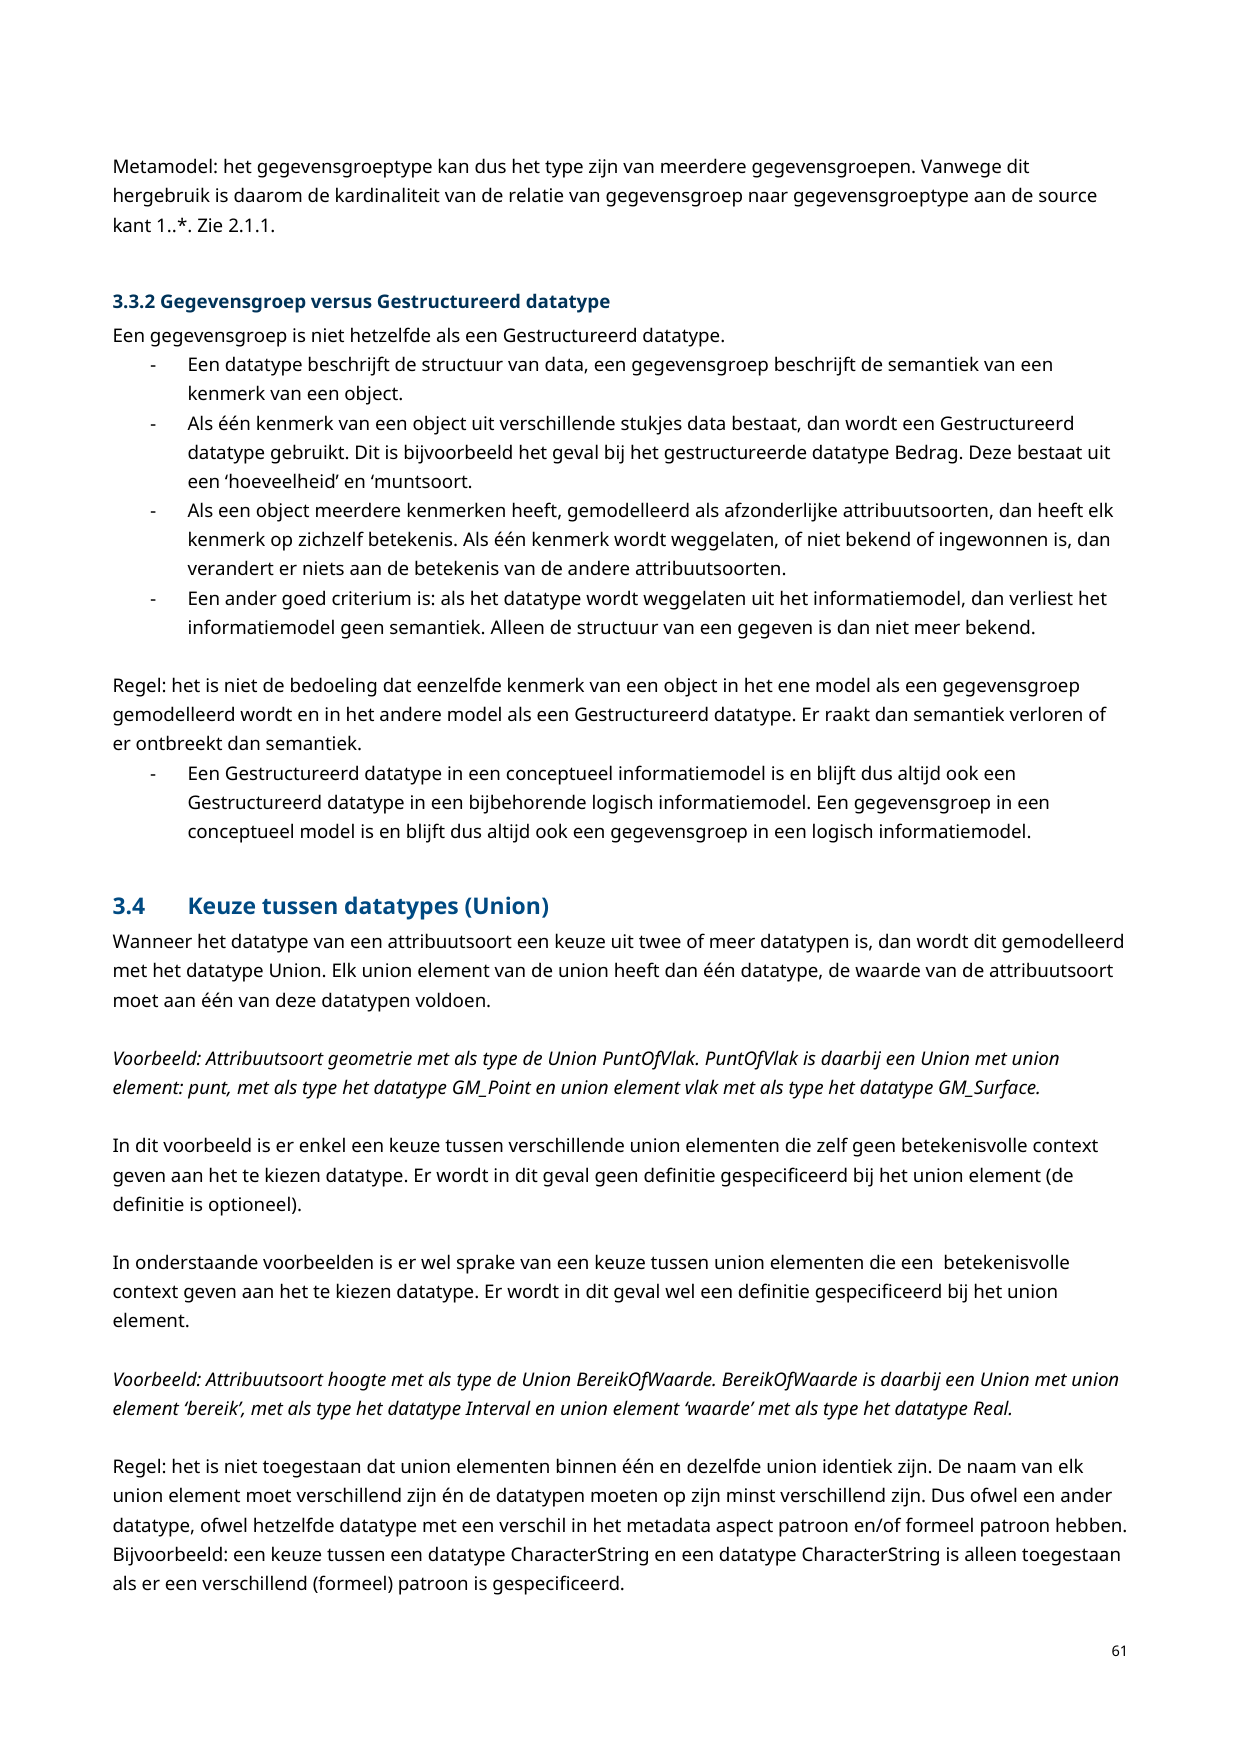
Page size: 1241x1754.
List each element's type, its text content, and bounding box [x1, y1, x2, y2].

text Regel: het is niet de bedoeling dat eenzelfde kenmerk van een object in het ene model als een gegevensgroep gemodelleerd wordt en in het andere model als een Gestructureerd datatype. Er raakt dan semantiek verloren of er ontbreekt dan semantiek. [112, 669, 1128, 756]
text In onderstaande voorbeelden is er wel sprake van een keuze tussen union elementen die een betekenisvolle context geven aan het te kiezen datatype. Er wordt in dit geval wel een definitie gespecificeerd bij het union element. [112, 1246, 1128, 1333]
text In dit voorbeeld is er enkel een keuze tussen verschillende union elementen die zelf geen betekenisvolle context geven aan het te kiezen datatype. Er wordt in dit geval geen definitie gespecificeerd bij het union element (de definitie is optioneel). [112, 1129, 1128, 1217]
subtitle 3.3.2 Gegevensgroep versus Gestructureerd datatype [112, 267, 1128, 319]
list Een ander goed criterium is: als het datatype wordt weggelaten uit het informatiemodel, dan verliest het informatiemodel geen semantiek. Alleen de structuur van een gegeven is dan niet meer bekend. [150, 581, 1128, 639]
subtitle Keuze tussen datatypes (Union) [112, 873, 1128, 925]
list Als een object meerdere kenmerken heeft, gemodelleerd als afzonderlijke attribuutsoorten, dan heeft elk kenmerk op zichzelf betekenis. Als één kenmerk wordt weggelaten, of niet bekend of ingewonnen is, dan verandert er niets aan de betekenis van de andere attribuutsoorten. [150, 494, 1128, 581]
list Een datatype beschrijft de structuur van data, een gegevensgroep beschrijft de semantiek van een kenmerk van een object. [150, 348, 1128, 406]
list Als één kenmerk van een object uit verschillende stukjes data bestaat, dan wordt een Gestructureerd datatype gebruikt. Dit is bijvoorbeeld het geval bij het gestructureerde datatype Bedrag. Deze bestaat uit een ‘hoeveelheid’ en ‘muntsoort. [150, 406, 1128, 494]
list Een Gestructureerd datatype in een conceptueel informatiemodel is en blijft dus altijd ook een Gestructureerd datatype in een bijbehorende logisch informatiemodel. Een gegevensgroep in een conceptueel model is en blijft dus altijd ook een gegevensgroep in een logisch informatiemodel. [150, 756, 1128, 844]
text Voorbeeld: Attribuutsoort hoogte met als type de Union BereikOfWaarde. BereikOfWaarde is daarbij een Union met union element ‘bereik’, met als type het datatype Interval en union element ‘waarde’ met als type het datatype Real. [112, 1362, 1128, 1421]
text Wanneer het datatype van een attribuutsoort een keuze uit twee of meer datatypen is, dan wordt dit gemodelleerd met het datatype Union. Elk union element van de union heeft dan één datatype, de waarde van de attribuutsoort moet aan één van deze datatypen voldoen. [112, 925, 1128, 1012]
text Een gegevensgroep is niet hetzelfde als een Gestructureerd datatype. [112, 319, 1128, 348]
text Voorbeeld: Attribuutsoort geometrie met als type de Union PuntOfVlak. PuntOfVlak is daarbij een Union met union element: punt, met als type het datatype GM_Point en union element vlak met als type het datatype GM_Surface. [112, 1012, 1128, 1100]
text Regel: het is niet toegestaan dat union elementen binnen één en dezelfde union identiek zijn. De naam van elk union element moet verschillend zijn én de datatypen moeten op zijn minst verschillend zijn. Dus ofwel een ander datatype, ofwel hetzelfde datatype met een verschil in het metadata aspect patroon en/of formeel patroon hebben. Bijvoorbeeld: een keuze tussen een datatype CharacterString en een datatype CharacterString is alleen toegestaan als er een verschillend (formeel) patroon is gespecificeerd. [112, 1450, 1128, 1596]
text Metamodel: het gegevensgroeptype kan dus het type zijn van meerdere gegevensgroepen. Vanwege dit hergebruik is daarom de kardinaliteit van de relatie van gegevensgroep naar gegevensgroeptype aan de source kant 1..*. Zie 2.1.1. [112, 150, 1128, 237]
